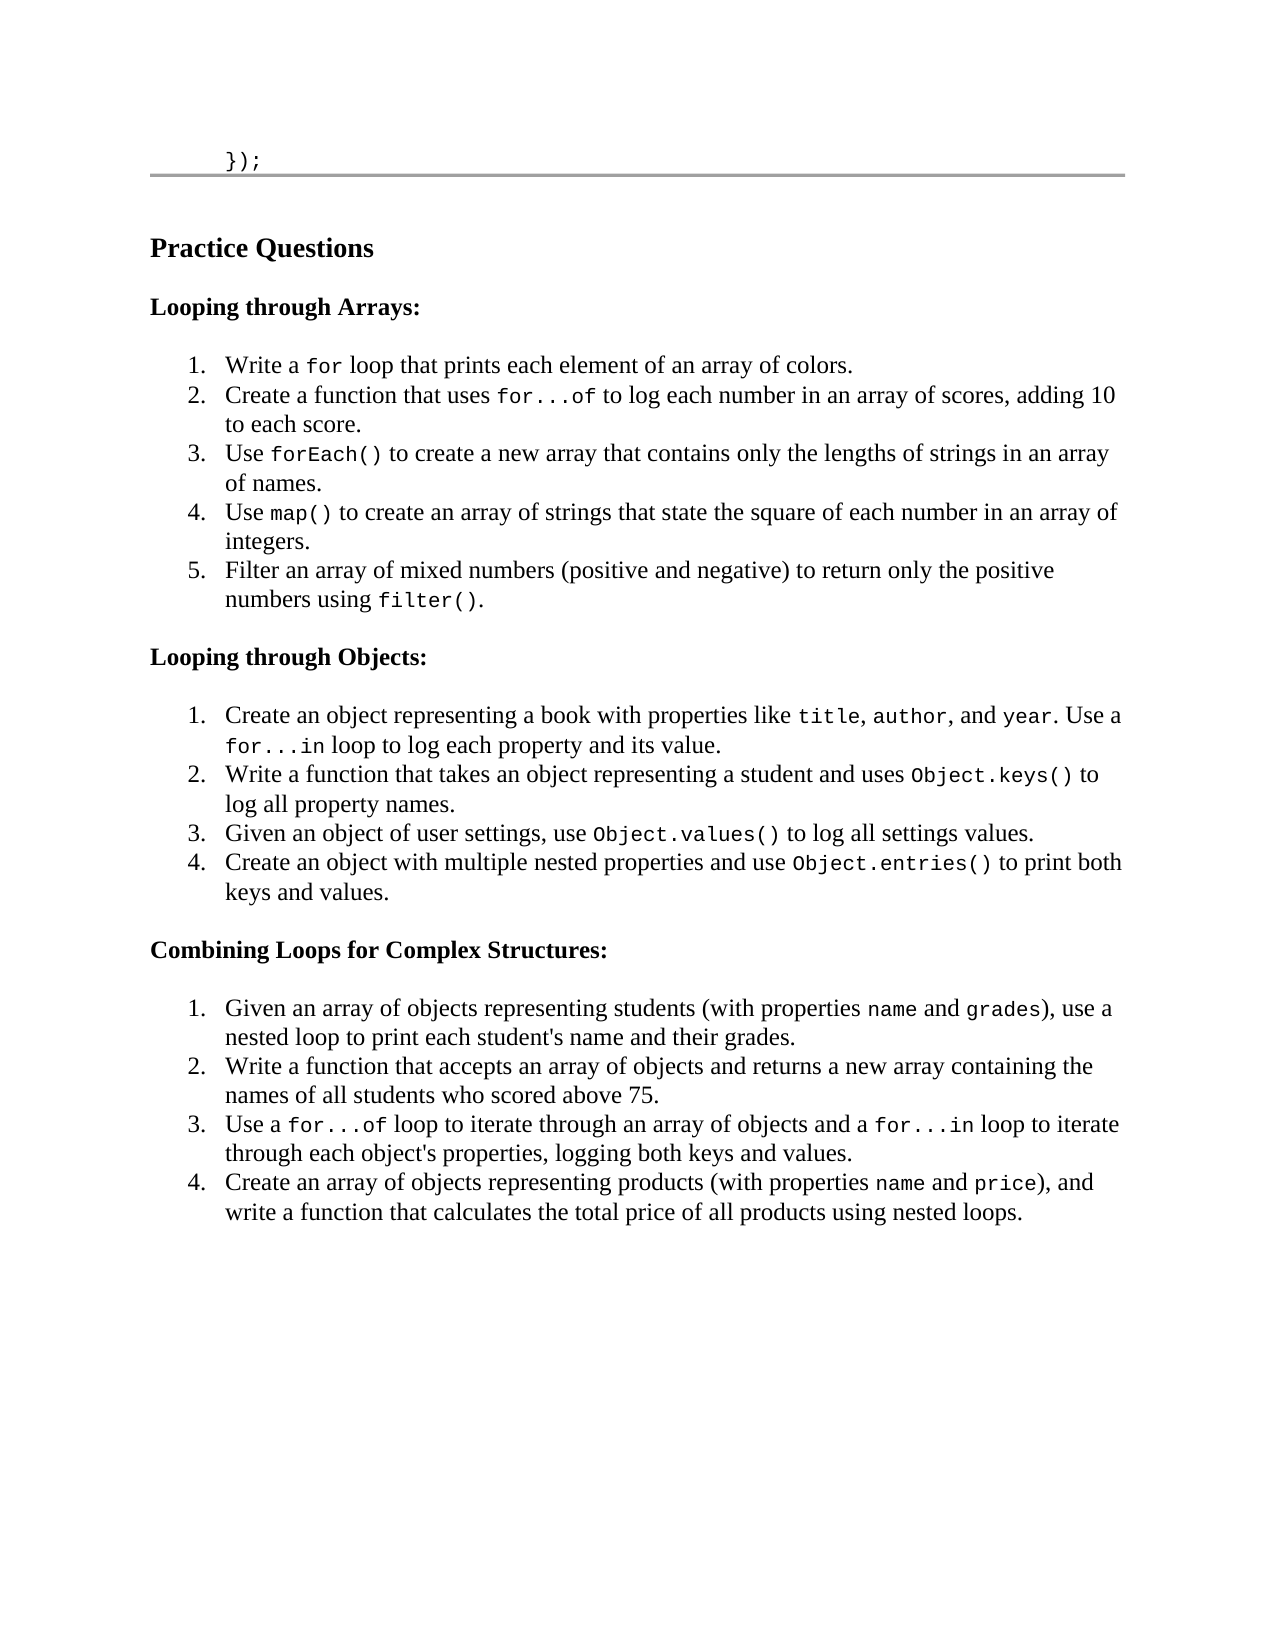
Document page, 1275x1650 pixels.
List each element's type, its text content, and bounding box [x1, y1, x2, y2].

text }); [225, 150, 1125, 173]
list Write a function that accepts an array of objects and returns a new array containing the names of all students who scored above 75. [187, 1051, 1125, 1109]
list Use map() to create an array of strings that state the square of each number in an array of integers. [187, 497, 1125, 555]
list Filter an array of mixed numbers (positive and negative) to return only the positive numbers using filter(). [187, 555, 1125, 613]
list Given an object of user settings, use Object.values() to log all settings values. [187, 818, 1125, 847]
text Looping through Objects: [150, 642, 1125, 671]
text Combining Loops for Complex Structures: [150, 935, 1125, 964]
list Create an object with multiple nested properties and use Object.entries() to print both keys and values. [187, 847, 1125, 906]
list Write a for loop that prints each element of an array of colors. [187, 350, 1125, 380]
list Use a for...of loop to iterate through an array of objects and a for...in loop to iterate through each object's properties, logging both keys and values. [187, 1109, 1125, 1167]
list Use forEach() to create a new array that contains only the lengths of strings in an array of names. [187, 438, 1125, 497]
list Write a function that takes an object representing a student and uses Object.keys() to log all property names. [187, 759, 1125, 818]
list Create a function that uses for...of to log each number in an array of scores, adding 10 to each score. [187, 380, 1125, 438]
list Create an object representing a book with properties like title, author, and year. Use a for...in loop to log each property and its value. [187, 700, 1125, 759]
list Create an array of objects representing products (with properties name and price), and write a function that calculates the total price of all products using nested loops. [187, 1167, 1125, 1225]
list Given an array of objects representing students (with properties name and grades), use a nested loop to print each student's name and their grades. [187, 993, 1125, 1051]
text Looping through Arrays: [150, 292, 1125, 321]
text Practice Questions [150, 231, 1125, 263]
